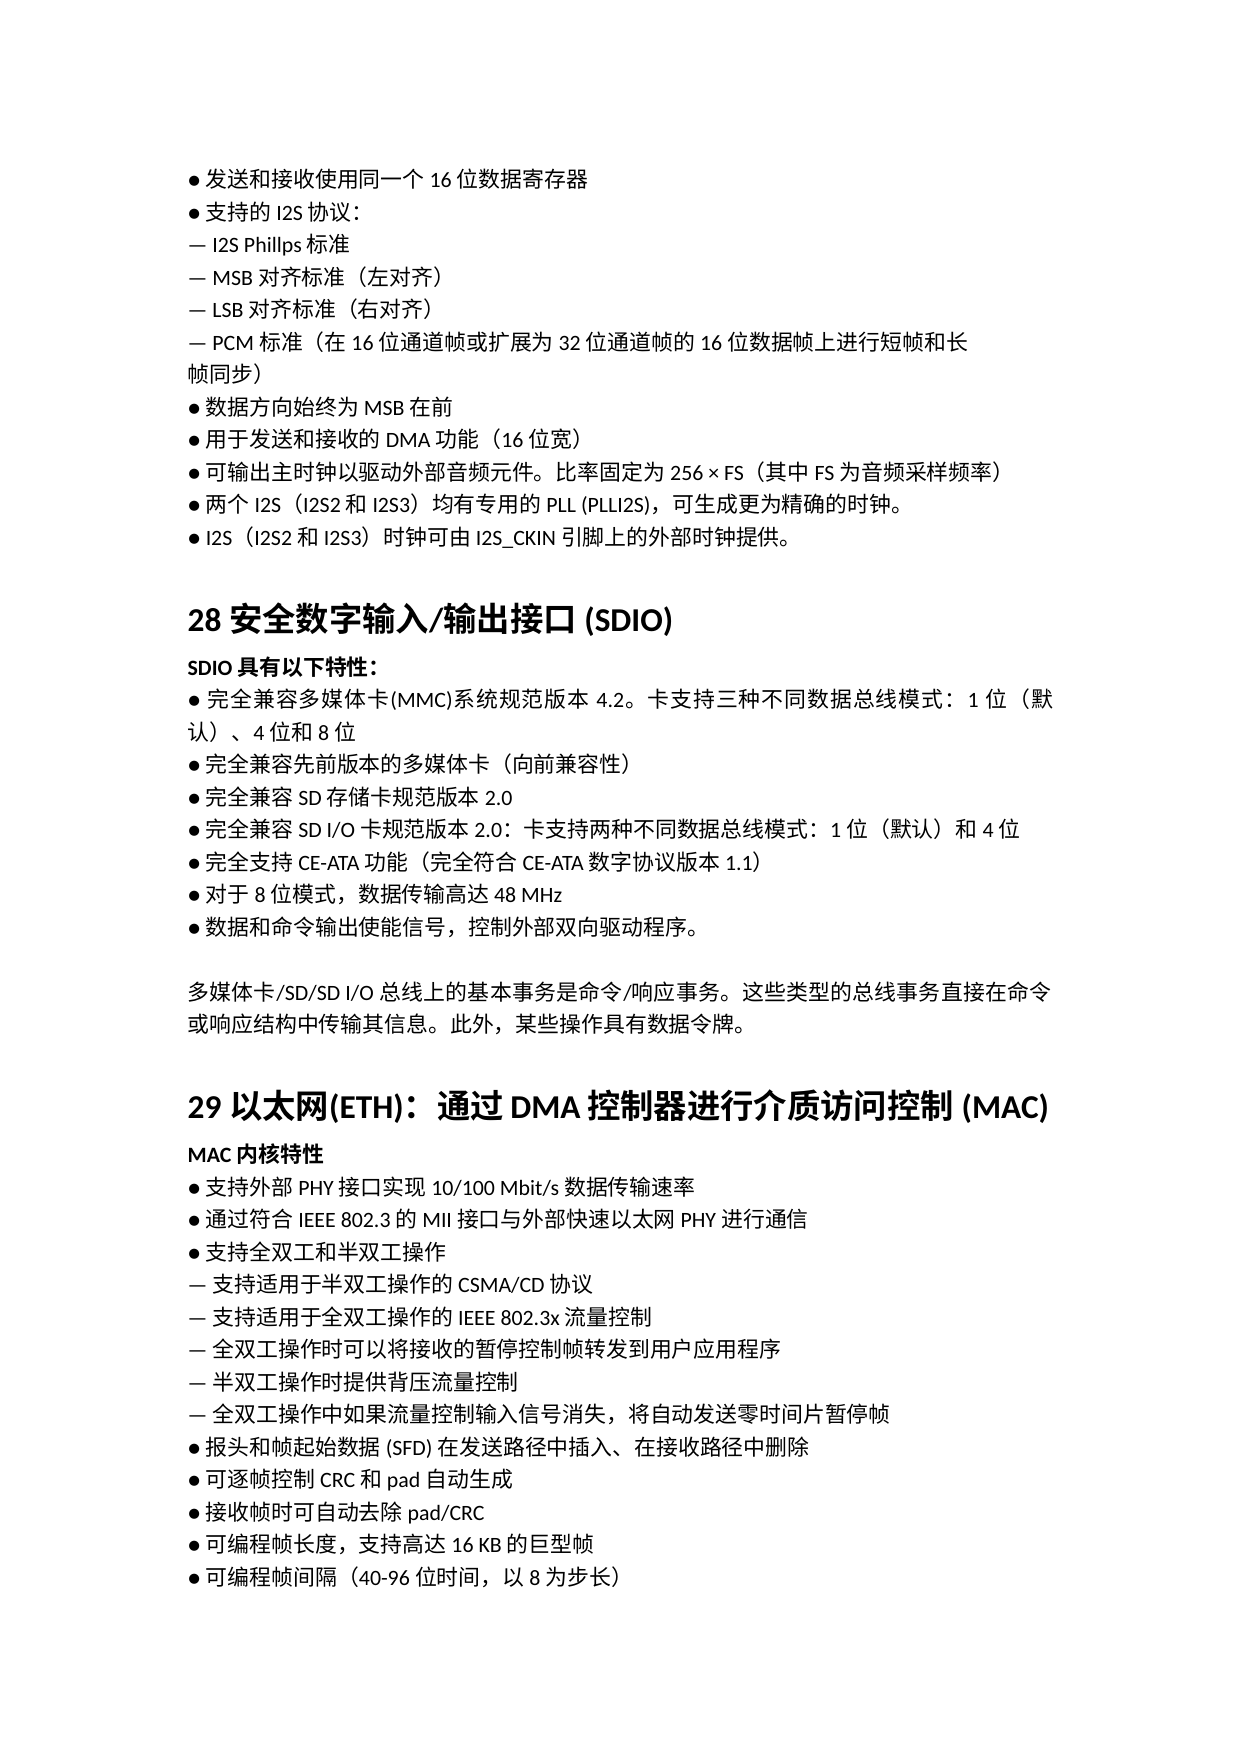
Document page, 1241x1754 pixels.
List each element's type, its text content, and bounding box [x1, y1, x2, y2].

text 多媒体卡/SD/SD I/O 总线上的基本事务是命令/响应事务。这些类型的总线事务直接在命令 或响应结构中传输其信息。此外，某些操作具有数据令牌。 [187, 974, 1053, 1039]
text — I2S Phillps 标准 [187, 227, 1053, 259]
text ● 通过符合 IEEE 802.3 的 MII 接口与外部快速以太网 PHY 进行通信 [187, 1202, 1053, 1234]
text ● 对于 8 位模式，数据传输高达 48 MHz [187, 877, 1053, 909]
text ● 可编程帧间隔（40-96 位时间，以 8 为步长） [187, 1559, 1053, 1592]
text ● 完全兼容 SD I/O 卡规范版本 2.0：卡支持两种不同数据总线模式：1 位（默认）和 4 位 [187, 812, 1053, 844]
text SDIO 具有以下特性： [187, 649, 1053, 682]
text ● 完全兼容 SD 存储卡规范版本 2.0 [187, 779, 1053, 812]
text ● 完全兼容先前版本的多媒体卡（向前兼容性） [187, 747, 1053, 779]
text ● 发送和接收使用同一个 16 位数据寄存器 [187, 162, 1053, 194]
text ● 报头和帧起始数据 (SFD) 在发送路径中插入、在接收路径中删除 [187, 1429, 1053, 1462]
text ● 接收帧时可自动去除 pad/CRC [187, 1494, 1053, 1527]
text ● 数据方向始终为 MSB 在前 [187, 389, 1053, 422]
text — PCM 标准（在 16 位通道帧或扩展为 32 位通道帧的 16 位数据帧上进行短帧和长 [187, 324, 1053, 357]
text — MSB 对齐标准（左对齐） [187, 259, 1053, 292]
text ● 可逐帧控制 CRC 和 pad 自动生成 [187, 1462, 1053, 1494]
text MAC 内核特性 [187, 1137, 1053, 1169]
text ● I2S（I2S2 和 I2S3）时钟可由 I2S_CKIN 引脚上的外部时钟提供。 [187, 519, 1053, 552]
text — 支持适用于半双工操作的 CSMA/CD 协议 [187, 1267, 1053, 1299]
text ● 用于发送和接收的 DMA 功能（16 位宽） [187, 422, 1053, 454]
text — 半双工操作时提供背压流量控制 [187, 1364, 1053, 1397]
text ● 支持外部 PHY 接口实现 10/100 Mbit/s 数据传输速率 [187, 1169, 1053, 1202]
text ● 数据和命令输出使能信号，控制外部双向驱动程序。 [187, 909, 1053, 942]
text 帧同步） [187, 357, 1053, 389]
text ● 支持的 I2S 协议： [187, 194, 1053, 227]
text 28 安全数字输入/输出接口 (SDIO) [187, 584, 1053, 649]
text 29 以太网(ETH)：通过DMA控制器进行介质访问控制 (MAC) [187, 1072, 1053, 1137]
text — LSB 对齐标准（右对齐） [187, 292, 1053, 324]
text ● 两个 I2S（I2S2 和 I2S3）均有专用的 PLL (PLLI2S)，可生成更为精确的时钟。 [187, 487, 1053, 519]
text ● 可输出主时钟以驱动外部音频元件。比率固定为 256 × FS（其中 FS 为音频采样频率） [187, 454, 1053, 487]
text ● 完全兼容多媒体卡(MMC)系统规范版本 4.2。卡支持三种不同数据总线模式：1 位（默认）、4 位和 8 位 [187, 682, 1053, 747]
text ● 可编程帧长度，支持高达 16 KB 的巨型帧 [187, 1527, 1053, 1559]
text — 全双工操作时可以将接收的暂停控制帧转发到用户应用程序 [187, 1332, 1053, 1364]
text — 支持适用于全双工操作的 IEEE 802.3x 流量控制 [187, 1299, 1053, 1332]
text ● 完全支持 CE-ATA 功能（完全符合 CE-ATA 数字协议版本 1.1） [187, 844, 1053, 877]
text ● 支持全双工和半双工操作 [187, 1234, 1053, 1267]
text — 全双工操作中如果流量控制输入信号消失，将自动发送零时间片暂停帧 [187, 1397, 1053, 1429]
